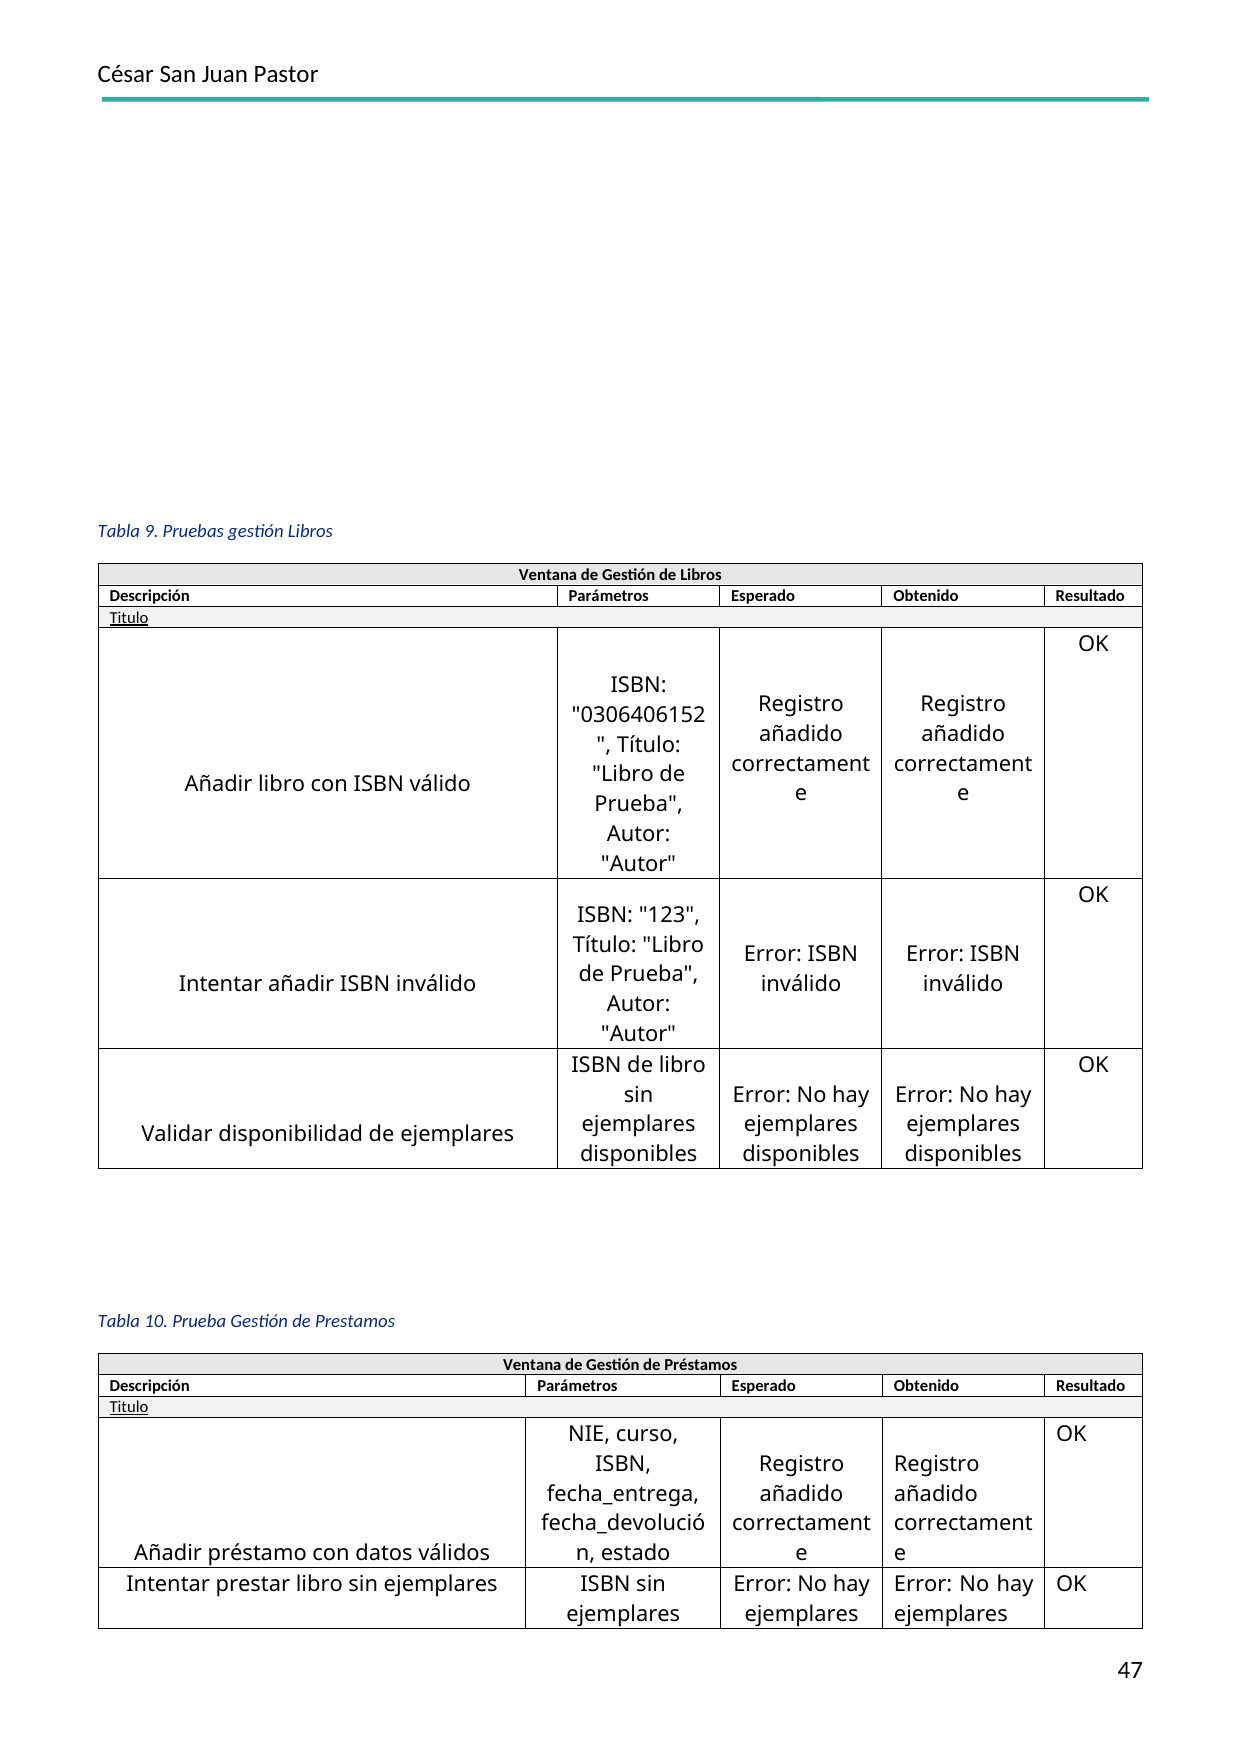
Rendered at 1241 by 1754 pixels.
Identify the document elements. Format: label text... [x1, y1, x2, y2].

table_cell Titulo [99, 607, 1142, 627]
table_cell Parámetros [558, 586, 719, 606]
text Tabla 10. Prueba Gestión de Prestamos [97, 1309, 1143, 1332]
table_cell Error: No hay ejemplares disponibles [883, 1568, 1044, 1627]
table_cell Error: No hay ejemplares disponibles [882, 1049, 1044, 1168]
table_cell ISBN de libro sin ejemplares disponibles [558, 1049, 719, 1168]
table_cell OK [1045, 1049, 1142, 1168]
table_cell Registro añadido correctamente [720, 628, 881, 877]
table_cell Registro añadido correctamente [882, 628, 1044, 877]
table_cell Esperado [721, 1375, 882, 1396]
text Tabla 9. Pruebas gestión Libros [97, 519, 1143, 542]
table_cell OK [1045, 1418, 1142, 1567]
table_cell OK [1045, 1568, 1142, 1627]
table_header Ventana de Gestión de Libros [99, 564, 1142, 584]
table_cell Error: ISBN inválido [720, 879, 881, 1048]
table_cell Error: ISBN inválido [882, 879, 1044, 1048]
table_cell OK [1045, 879, 1142, 1048]
table_cell Registro añadido correctamente [721, 1418, 882, 1567]
table_cell Validar disponibilidad de ejemplares [99, 1049, 557, 1168]
table_cell ISBN: "123", Título: "Libro de Prueba", Autor: "Autor" [558, 879, 719, 1048]
table_header Ventana de Gestión de Préstamos [99, 1354, 1142, 1374]
table_cell Añadir préstamo con datos válidos [99, 1418, 525, 1567]
table_cell Obtenido [882, 586, 1044, 606]
table_cell Obtenido [883, 1375, 1044, 1396]
table_cell ISBN: "0306406152", Título: "Libro de Prueba", Autor: "Autor" [558, 628, 719, 877]
table_cell Intentar añadir ISBN inválido [99, 879, 557, 1048]
table_cell Esperado [720, 586, 881, 606]
table_cell ISBN sin ejemplares disponibles [526, 1568, 720, 1627]
table_cell Parámetros [526, 1375, 720, 1396]
table_cell Descripción [99, 586, 557, 606]
table_cell OK [1045, 628, 1142, 877]
table_cell Error: No hay ejemplares disponibles [721, 1568, 882, 1627]
table_cell NIE, curso, ISBN, fecha_entrega, fecha_devolución, estado [526, 1418, 720, 1567]
table_cell Registro añadido correctamente [883, 1418, 1044, 1567]
table_cell Añadir libro con ISBN válido [99, 628, 557, 877]
table_cell Resultado [1045, 1375, 1142, 1396]
table_cell Resultado [1045, 586, 1142, 606]
table_cell Titulo [99, 1397, 1142, 1417]
table_cell Descripción [99, 1375, 525, 1396]
table_cell Error: No hay ejemplares disponibles [720, 1049, 881, 1168]
table_cell Intentar prestar libro sin ejemplares [99, 1568, 525, 1627]
